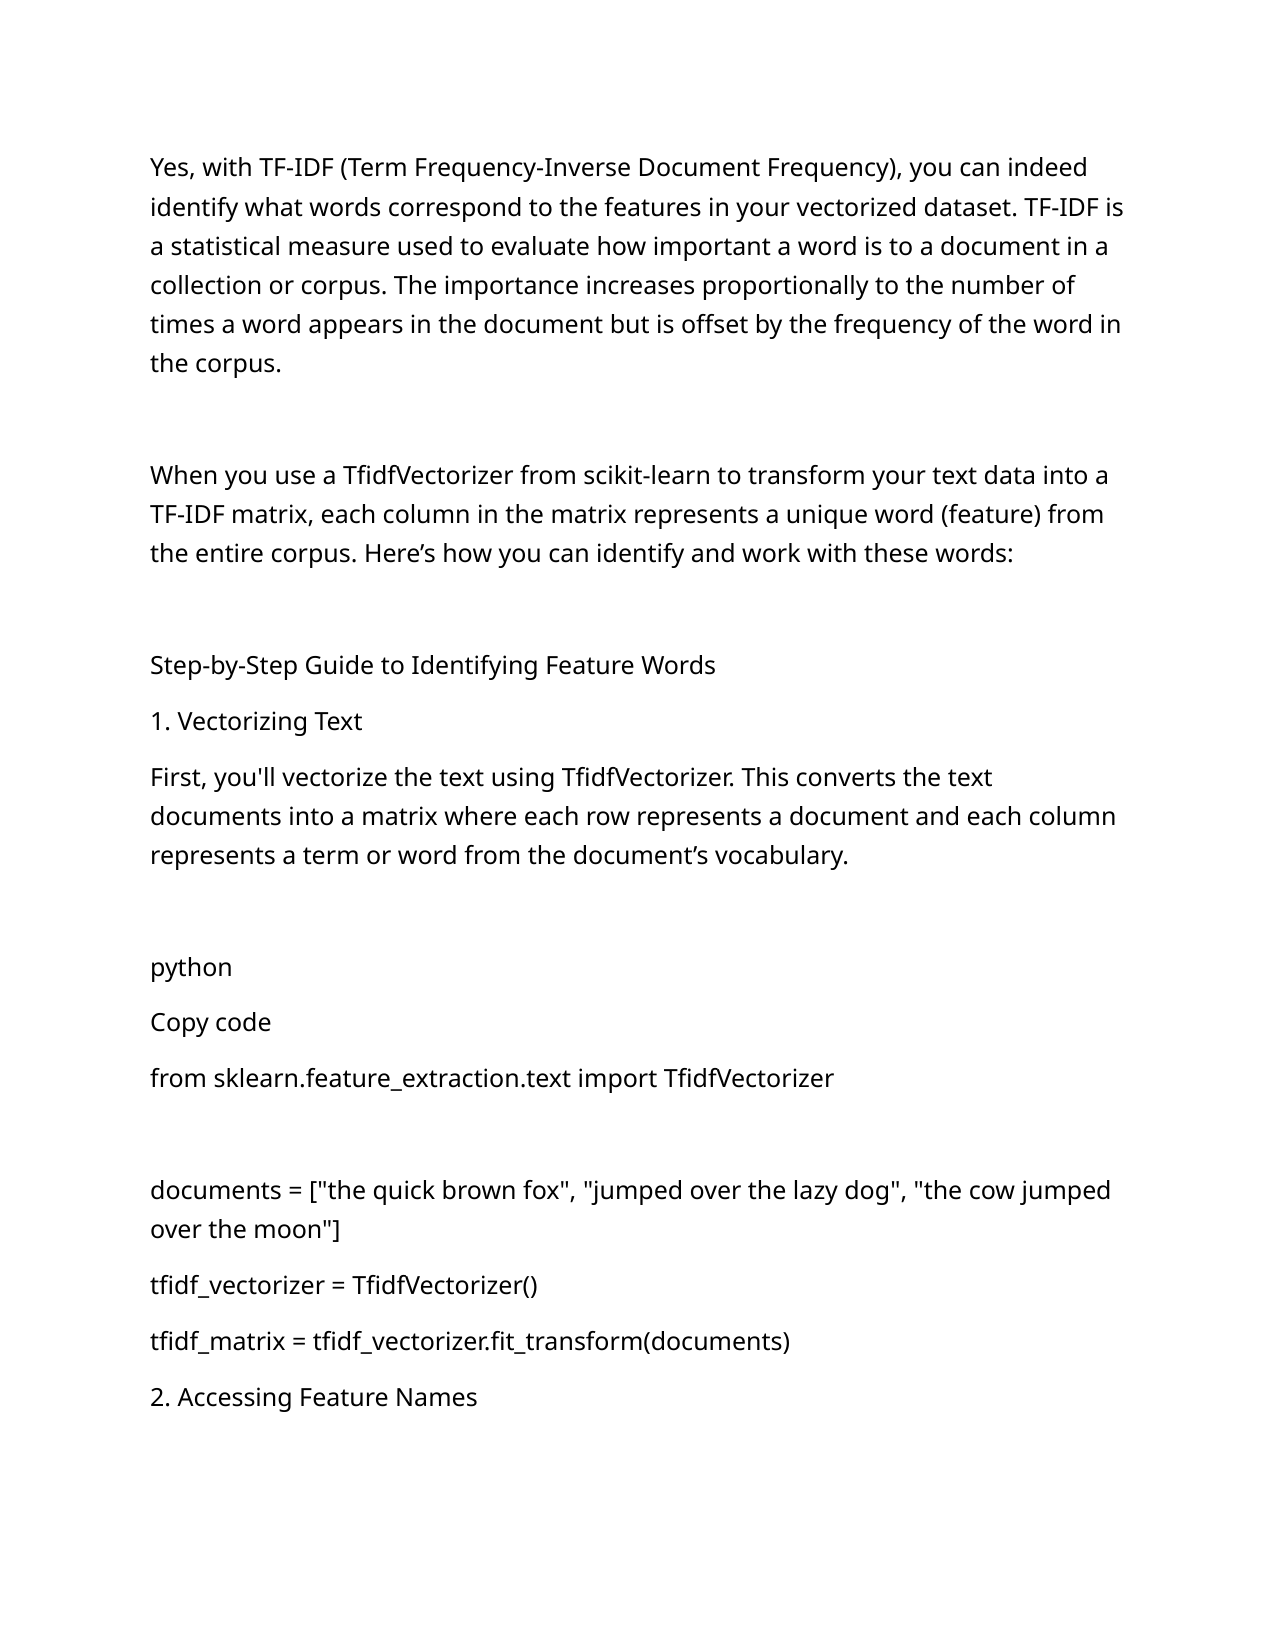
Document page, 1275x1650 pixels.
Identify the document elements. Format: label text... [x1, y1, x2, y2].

text Yes, with TF-IDF (Term Frequency-Inverse Document Frequency), you can indeed identify what words correspond to the features in your vectorized dataset. TF-IDF is a statistical measure used to evaluate how important a word is to a document in a collection or corpus. The importance increases proportionally to the number of times a word appears in the document but is offset by the frequency of the word in the corpus. [150, 150, 1125, 380]
text documents = ["the quick brown fox", "jumped over the lazy dog", "the cow jumped over the moon"] [150, 1172, 1125, 1246]
text from sklearn.feature_extraction.text import TfidfVectorizer [150, 1061, 1125, 1095]
text First, you'll vectorize the text using TfidfVectorizer. This converts the text documents into a matrix where each row represents a document and each column represents a term or word from the document’s vocabulary. [150, 759, 1125, 872]
text tfidf_vectorizer = TfidfVectorizer() [150, 1267, 1125, 1302]
text python [150, 949, 1125, 983]
text tfidf_matrix = tfidf_vectorizer.fit_transform(documents) [150, 1323, 1125, 1357]
text 2. Accessing Feature Names [150, 1379, 1125, 1413]
text When you use a TfidfVectorizer from scikit-learn to transform your text data into a TF-IDF matrix, each column in the matrix represents a unique word (feature) from the entire corpus. Here’s how you can identify and work with these words: [150, 457, 1125, 570]
text Copy code [150, 1005, 1125, 1039]
text Step-by-Step Guide to Identifying Feature Words [150, 647, 1125, 682]
text 1. Vectorizing Text [150, 703, 1125, 737]
